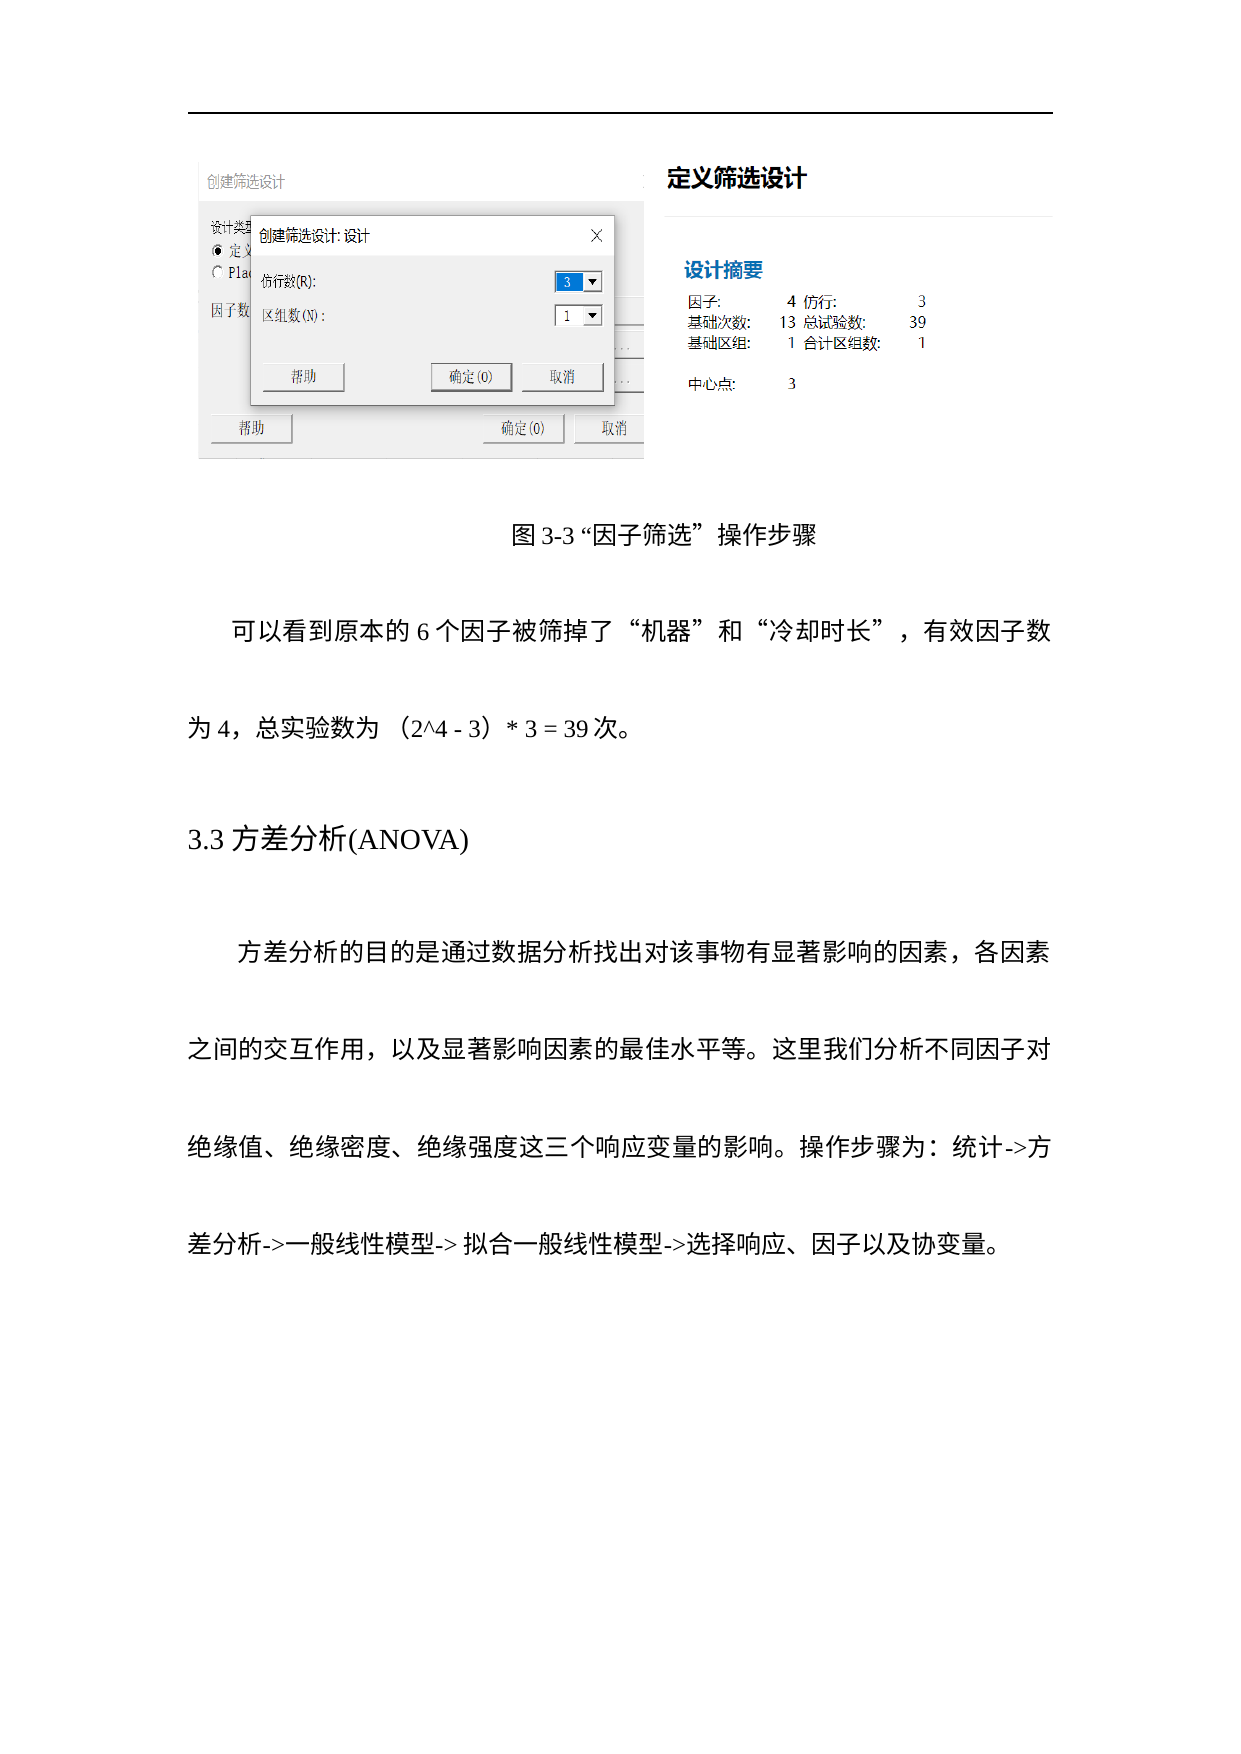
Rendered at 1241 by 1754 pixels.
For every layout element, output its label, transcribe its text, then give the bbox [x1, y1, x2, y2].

table_cell [188, 162, 644, 501]
picture [655, 162, 1053, 435]
text 方差分析的目的是通过数据分析找出对该事物有显著影响的因素，各因素之间的交互作用，以及显著影响因素的最佳水平等。这里我们分析不同因子对绝缘值、绝缘密度、绝缘强度这三个响应变量的影响。操作步骤为：统计->方差分析->一般线性模型-> 拟合一般线性模型->选择响应、因子以及协变量。 [187, 918, 1053, 1275]
text 图3-3 “因子筛选”操作步骤 [187, 501, 1053, 566]
text 可以看到原本的6个因子被筛掉了“机器”和“冷却时长”，有效因子数为4，总实验数为 （2^4 - 3）* 3 = 39次。 [187, 597, 1053, 759]
picture [198, 162, 644, 459]
text 3.3 方差分析(ANOVA) [187, 804, 1053, 869]
table_cell [644, 162, 1053, 501]
